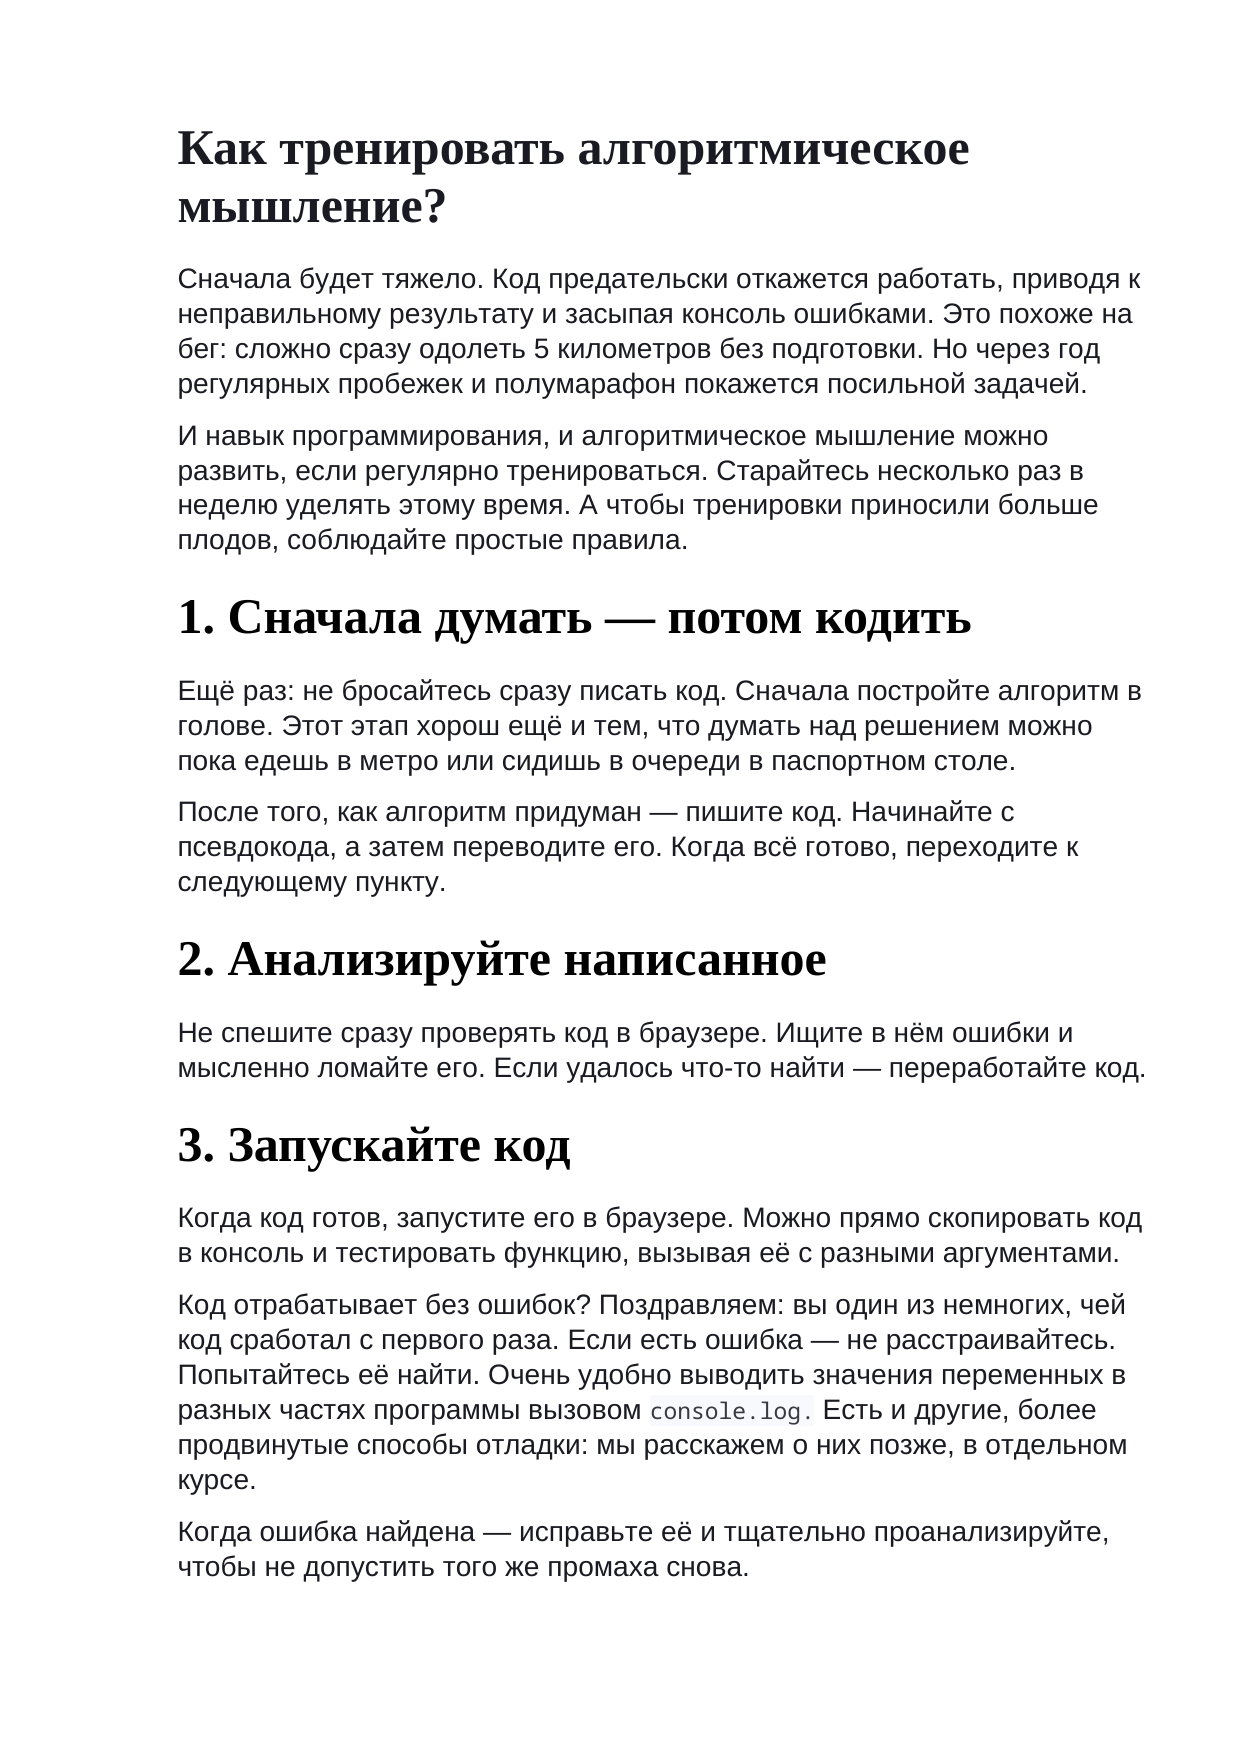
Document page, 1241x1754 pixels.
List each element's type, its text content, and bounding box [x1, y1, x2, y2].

text И навык программирования, и алгоритмическое мышление можно развить, если регулярно тренироваться. Старайтесь несколько раз в неделю уделять этому время. А чтобы тренировки приносили больше плодов, соблюдайте простые правила. [177, 418, 1152, 556]
subtitle 3. Запускайте код [177, 1115, 1152, 1172]
text Сначала будет тяжело. Код предательски откажется работать, приводя к неправильному результату и засыпая консоль ошибками. Это похоже на бег: сложно сразу одолеть 5 километров без подготовки. Но через год регулярных пробежек и полумарафон покажется посильной задачей. [177, 262, 1152, 399]
subtitle 1. Сначала думать — потом кодить [177, 587, 1152, 645]
text Код отрабатывает без ошибок? Поздравляем: вы один из немногих, чей код сработал с первого раза. Если есть ошибка — не расстраивайтесь. Попытайтесь её найти. Очень удобно выводить значения переменных в разных частях программы вызовом console.log. Есть и другие, более продвинутые способы отладки: мы расскажем о них позже, в отдельном курсе. [177, 1288, 1152, 1496]
text Не спешите сразу проверять код в браузере. Ищите в нём ошибки и мысленно ломайте его. Если удалось что-то найти — переработайте код. [177, 1016, 1152, 1083]
text После того, как алгоритм придуман — пишите код. Начинайте с псевдокода, а затем переводите его. Когда всё готово, переходите к следующему пункту. [177, 795, 1152, 897]
text Когда код готов, запустите его в браузере. Можно прямо скопировать код в консоль и тестировать функцию, вызывая её с разными аргументами. [177, 1201, 1152, 1269]
text Ещё раз: не бросайтесь сразу писать код. Сначала постройте алгоритм в голове. Этот этап хорош ещё и тем, что думать над решением можно пока едешь в метро или сидишь в очереди в паспортном столе. [177, 674, 1152, 776]
subtitle 2. Анализируйте написанное [177, 929, 1152, 987]
text Когда ошибка найдена — исправьте её и тщательно проанализируйте, чтобы не допустить того же промаха снова. [177, 1515, 1152, 1582]
subtitle Как тренировать алгоритмическое мышление? [177, 118, 1152, 233]
